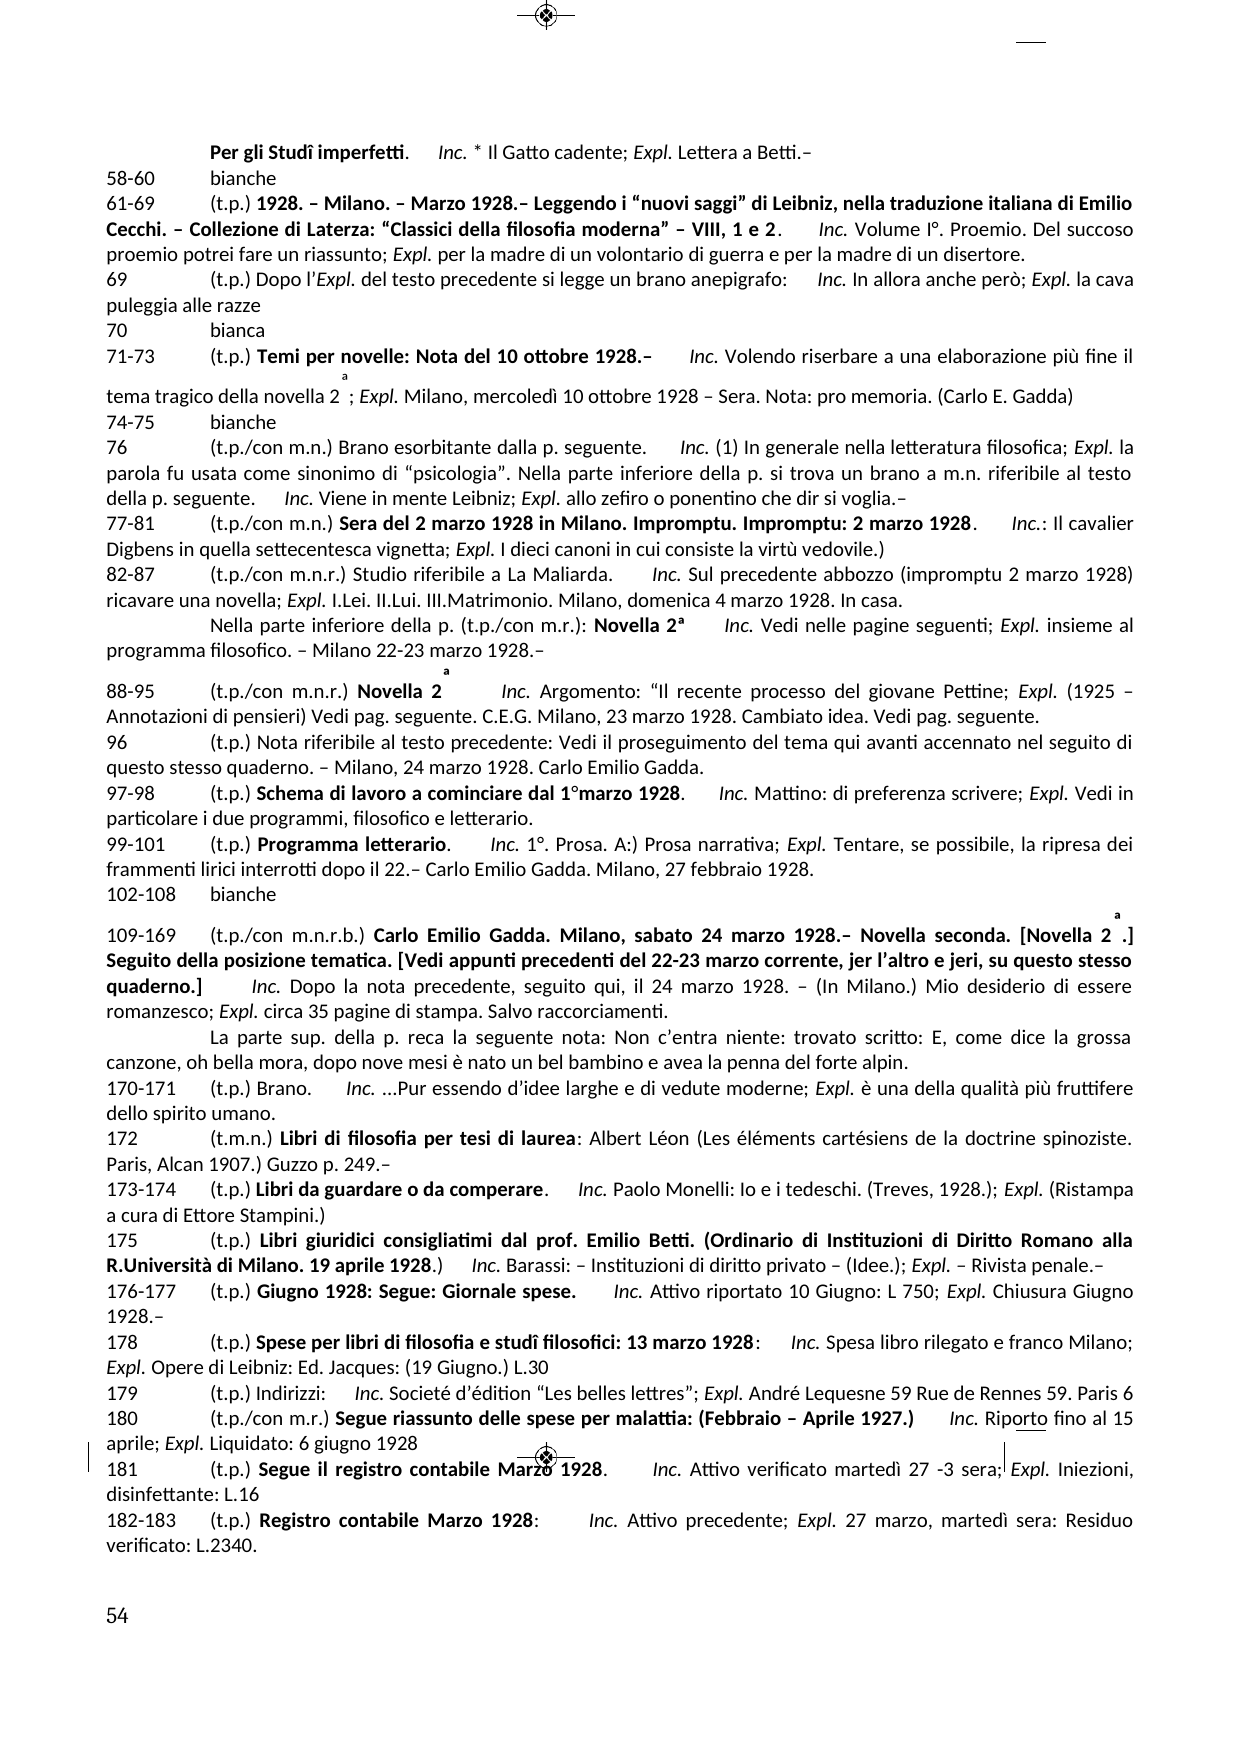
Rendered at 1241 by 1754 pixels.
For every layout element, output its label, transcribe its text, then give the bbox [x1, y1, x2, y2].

text 179 (t.p.) Indirizzi: Inc. Societé d’édition “Les belles lettres”; Expl. André Lequesne 59 Rue de Rennes 59. Paris 6 [106, 1380, 1134, 1405]
text 182-183 (t.p.) Registro contabile Marzo 1928: Inc. Attivo precedente; Expl. 27 marzo, martedì sera: Residuo verificato: L.2340. [106, 1507, 1134, 1558]
text Nella parte inferiore della p. (t.p./con m.r.): Novella 2ª Inc. Vedi nelle pagine seguenti; Expl. insieme al programma filosofico. – Milano 22-23 marzo 1928.– [106, 612, 1134, 663]
text 102-108 bianche [106, 882, 1134, 907]
text La parte sup. della p. reca la seguente nota: Non c’entra niente: trovato scritto: E, come dice la grossa canzone, oh bella mora, dopo nove mesi è nato un bel bambino e avea la penna del forte alpin. [106, 1024, 1134, 1075]
text 176-177 (t.p.) Giugno 1928: Segue: Giornale spese. Inc. Attivo riportato 10 Giugno: L 750; Expl. Chiusura Giugno 1928.– [106, 1278, 1134, 1329]
text 97-98 (t.p.) Schema di lavoro a cominciare dal 1°marzo 1928. Inc. Mattino: di preferenza scrivere; Expl. Vedi in particolare i due programmi, filosofico e letterario. [106, 780, 1134, 831]
text 178 (t.p.) Spese per libri di filosofia e studî filosofici: 13 marzo 1928: Inc. Spesa libro rilegato e franco Milano; Expl. Opere di Leibniz: Ed. Jacques: (19 Giugno.) L.30 [106, 1329, 1134, 1380]
picture [535, 0, 557, 30]
text 96 (t.p.) Nota riferibile al testo precedente: Vedi il proseguimento del tema qui avanti accennato nel seguito di questo stesso quaderno. – Milano, 24 marzo 1928. Carlo Emilio Gadda. [106, 729, 1134, 780]
text 175 (t.p.) Libri giuridici consigliatimi dal prof. Emilio Betti. (Ordinario di Instituzioni di Diritto Romano alla R.Università di Milano. 19 aprile 1928.) Inc. Barassi: – Instituzioni di diritto privato – (Idee.); Expl. – Rivista penale.– [106, 1227, 1134, 1278]
text 58-60 bianche [106, 165, 1134, 190]
text 109-169 (t.p./con m.n.r.b.) Carlo Emilio Gadda. Milano, sabato 24 marzo 1928.– Novella seconda. [Novella 2ª.] Seguito della posizione tematica. [Vedi appunti precedenti del 22-23 marzo corrente, jer l’altro e jeri, su questo stesso quaderno.] Inc. Dopo la nota precedente, seguito qui, il 24 marzo 1928. – (In Milano.) Mio desiderio di essere romanzesco; Expl. circa 35 pagine di stampa. Salvo raccorciamenti. [106, 907, 1134, 1024]
text 70 bianca [106, 317, 1134, 343]
text 181 (t.p.) Segue il registro contabile Marzo 1928. Inc. Attivo verificato martedì 27 -3 sera; Expl. Iniezioni, disinfettante: L.16 [106, 1456, 1134, 1507]
text 77-81 (t.p./con m.n.) Sera del 2 marzo 1928 in Milano. Impromptu. Impromptu: 2 marzo 1928. Inc.: Il cavalier Digbens in quella settecentesca vignetta; Expl. I dieci canoni in cui consiste la virtù vedovile.) [106, 511, 1134, 561]
text 76 (t.p./con m.n.) Brano esorbitante dalla p. seguente. Inc. (1) In generale nella letteratura filosofica; Expl. la parola fu usata come sinonimo di “psicologia”. Nella parte inferiore della p. si trova un brano a m.n. riferibile al testo della p. seguente. Inc. Viene in mente Leibniz; Expl. allo zefiro o ponentino che dir si voglia.– [106, 434, 1134, 511]
text 173-174 (t.p.) Libri da guardare o da comperare. Inc. Paolo Monelli: Io e i tedeschi. (Treves, 1928.); Expl. (Ristampa a cura di Ettore Stampini.) [106, 1176, 1134, 1227]
text 74-75 bianche [106, 409, 1134, 434]
text 61-69 (t.p.) 1928. – Milano. – Marzo 1928.– Leggendo i “nuovi saggi” di Leibniz, nella traduzione italiana di Emilio Cecchi. – Collezione di Laterza: “Classici della filosofia moderna” – VIII, 1 e 2. Inc. Volume I°. Proemio. Del succoso proemio potrei fare un riassunto; Expl. per la madre di un volontario di guerra e per la madre di un disertore. [106, 190, 1134, 267]
text 82-87 (t.p./con m.n.r.) Studio riferibile a La Maliarda. Inc. Sul precedente abbozzo (impromptu 2 marzo 1928) ricavare una novella; Expl. I.Lei. II.Lui. III.Matrimonio. Milano, domenica 4 marzo 1928. In casa. [106, 561, 1134, 612]
text 99-101 (t.p.) Programma letterario. Inc. 1°. Prosa. A:) Prosa narrativa; Expl. Tentare, se possibile, la ripresa dei frammenti lirici interrotti dopo il 22.– Carlo Emilio Gadda. Milano, 27 febbraio 1928. [106, 831, 1134, 882]
text 88-95 (t.p./con m.n.r.) Novella 2ª Inc. Argomento: “Il recente processo del giovane Pettine; Expl. (1925 – Annotazioni di pensieri) Vedi pag. seguente. C.E.G. Milano, 23 marzo 1928. Cambiato idea. Vedi pag. seguente. [106, 663, 1134, 729]
text 69 (t.p.) Dopo l’Expl. del testo precedente si legge un brano anepigrafo: Inc. In allora anche però; Expl. la cava puleggia alle razze [106, 267, 1134, 317]
text 170-171 (t.p.) Brano. Inc. ...Pur essendo d’idee larghe e di vedute moderne; Expl. è una della qualità più fruttifere dello spirito umano. [106, 1075, 1134, 1126]
text 71-73 (t.p.) Temi per novelle: Nota del 10 ottobre 1928.– Inc. Volendo riserbare a una elaborazione più fine il tema tragico della novella 2ª; Expl. Milano, mercoledì 10 ottobre 1928 – Sera. Nota: pro memoria. (Carlo E. Gadda) [106, 343, 1134, 409]
text 180 (t.p./con m.r.) Segue riassunto delle spese per malattia: (Febbraio – Aprile 1927.) Inc. Riporto fino al 15 aprile; Expl. Liquidato: 6 giugno 1928 [106, 1405, 1134, 1456]
text Per gli Studî imperfetti. Inc. * Il Gatto cadente; Expl. Lettera a Betti.– [106, 139, 1134, 165]
text 172 (t.m.n.) Libri di filosofia per tesi di laurea: Albert Léon (Les éléments cartésiens de la doctrine spinoziste. Paris, Alcan 1907.) Guzzo p. 249.– [106, 1126, 1134, 1176]
